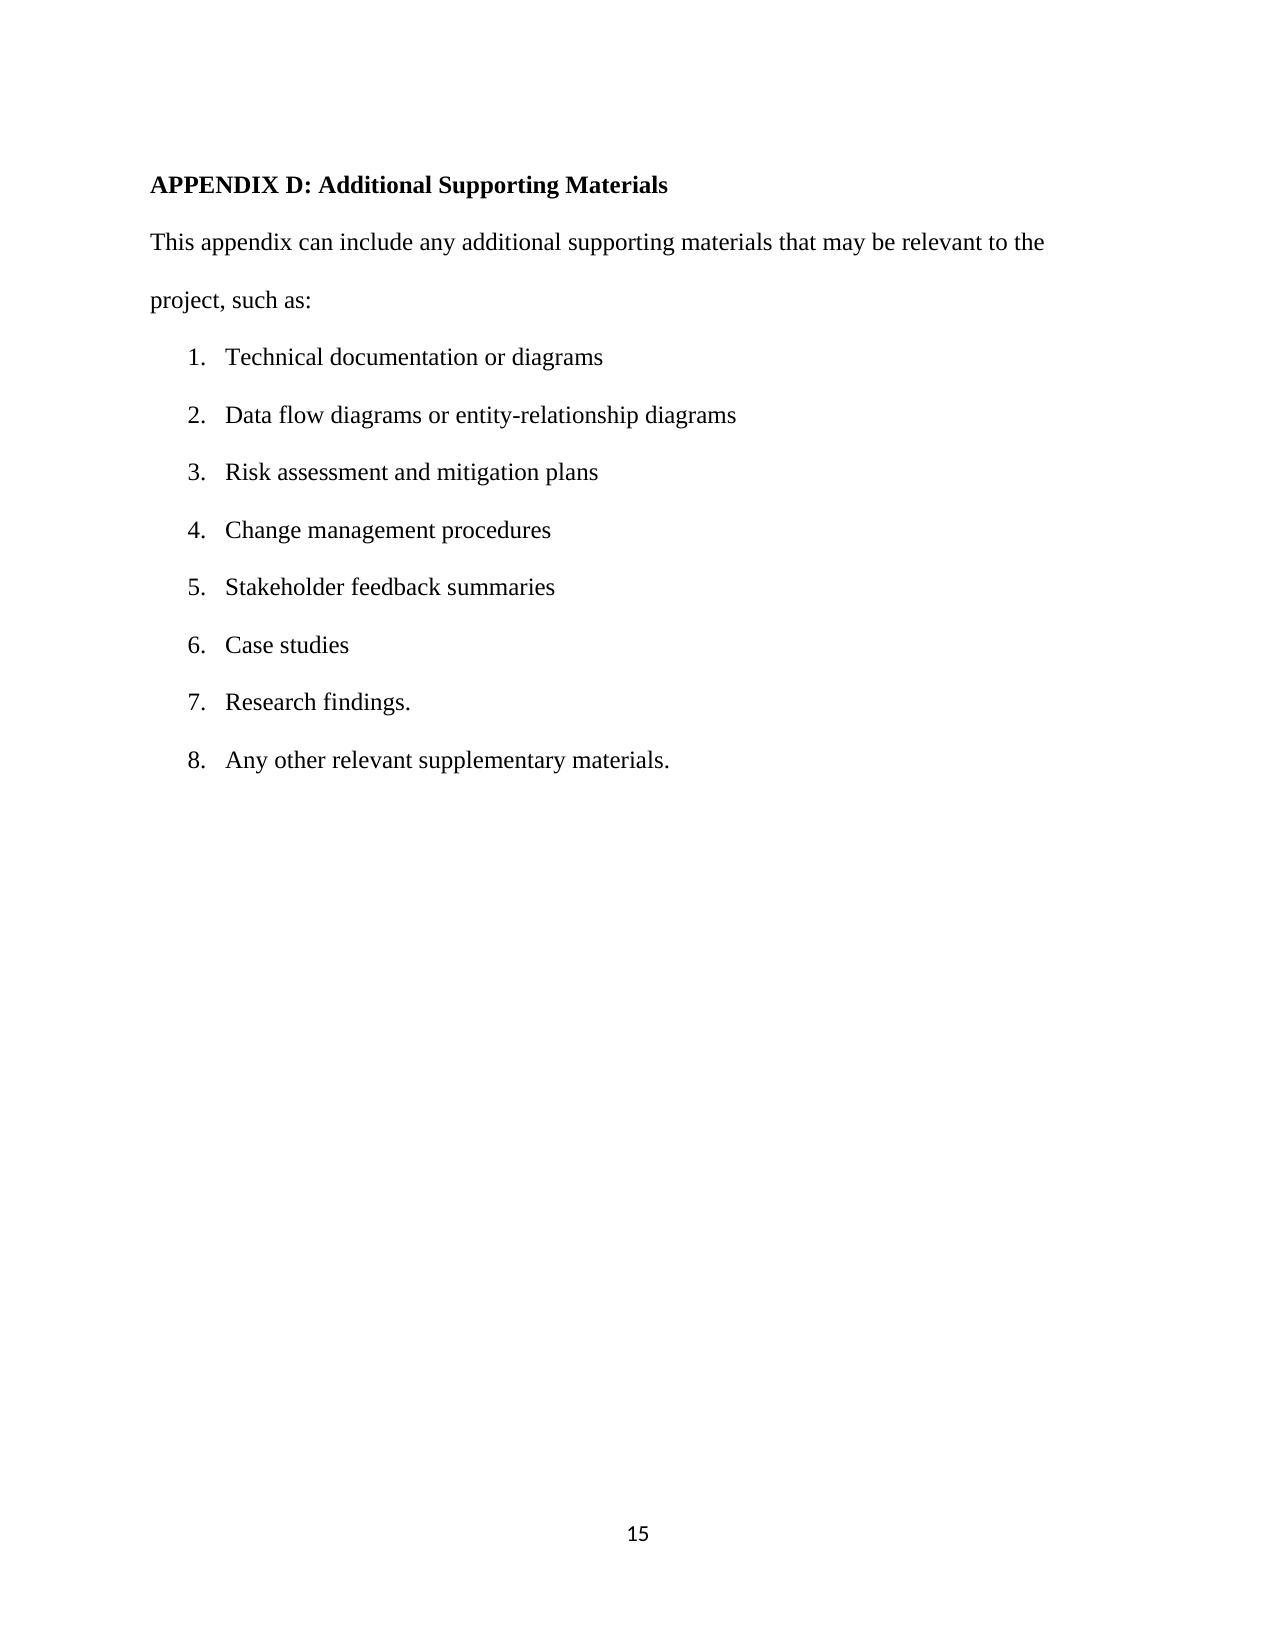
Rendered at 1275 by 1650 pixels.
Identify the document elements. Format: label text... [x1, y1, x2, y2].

text APPENDIX D: Additional Supporting Materials [150, 170, 1125, 199]
list Data flow diagrams or entity-relationship diagrams [187, 400, 1125, 429]
list Stakeholder feedback summaries [187, 572, 1125, 601]
list Change management procedures [187, 515, 1125, 544]
list Risk assessment and mitigation plans [187, 457, 1125, 486]
list Any other relevant supplementary materials. [187, 745, 1125, 774]
list Case studies [187, 630, 1125, 659]
text This appendix can include any additional supporting materials that may be relevant to the project, such as: [150, 227, 1125, 314]
list Technical documentation or diagrams [187, 342, 1125, 371]
list Research findings. [187, 687, 1125, 716]
